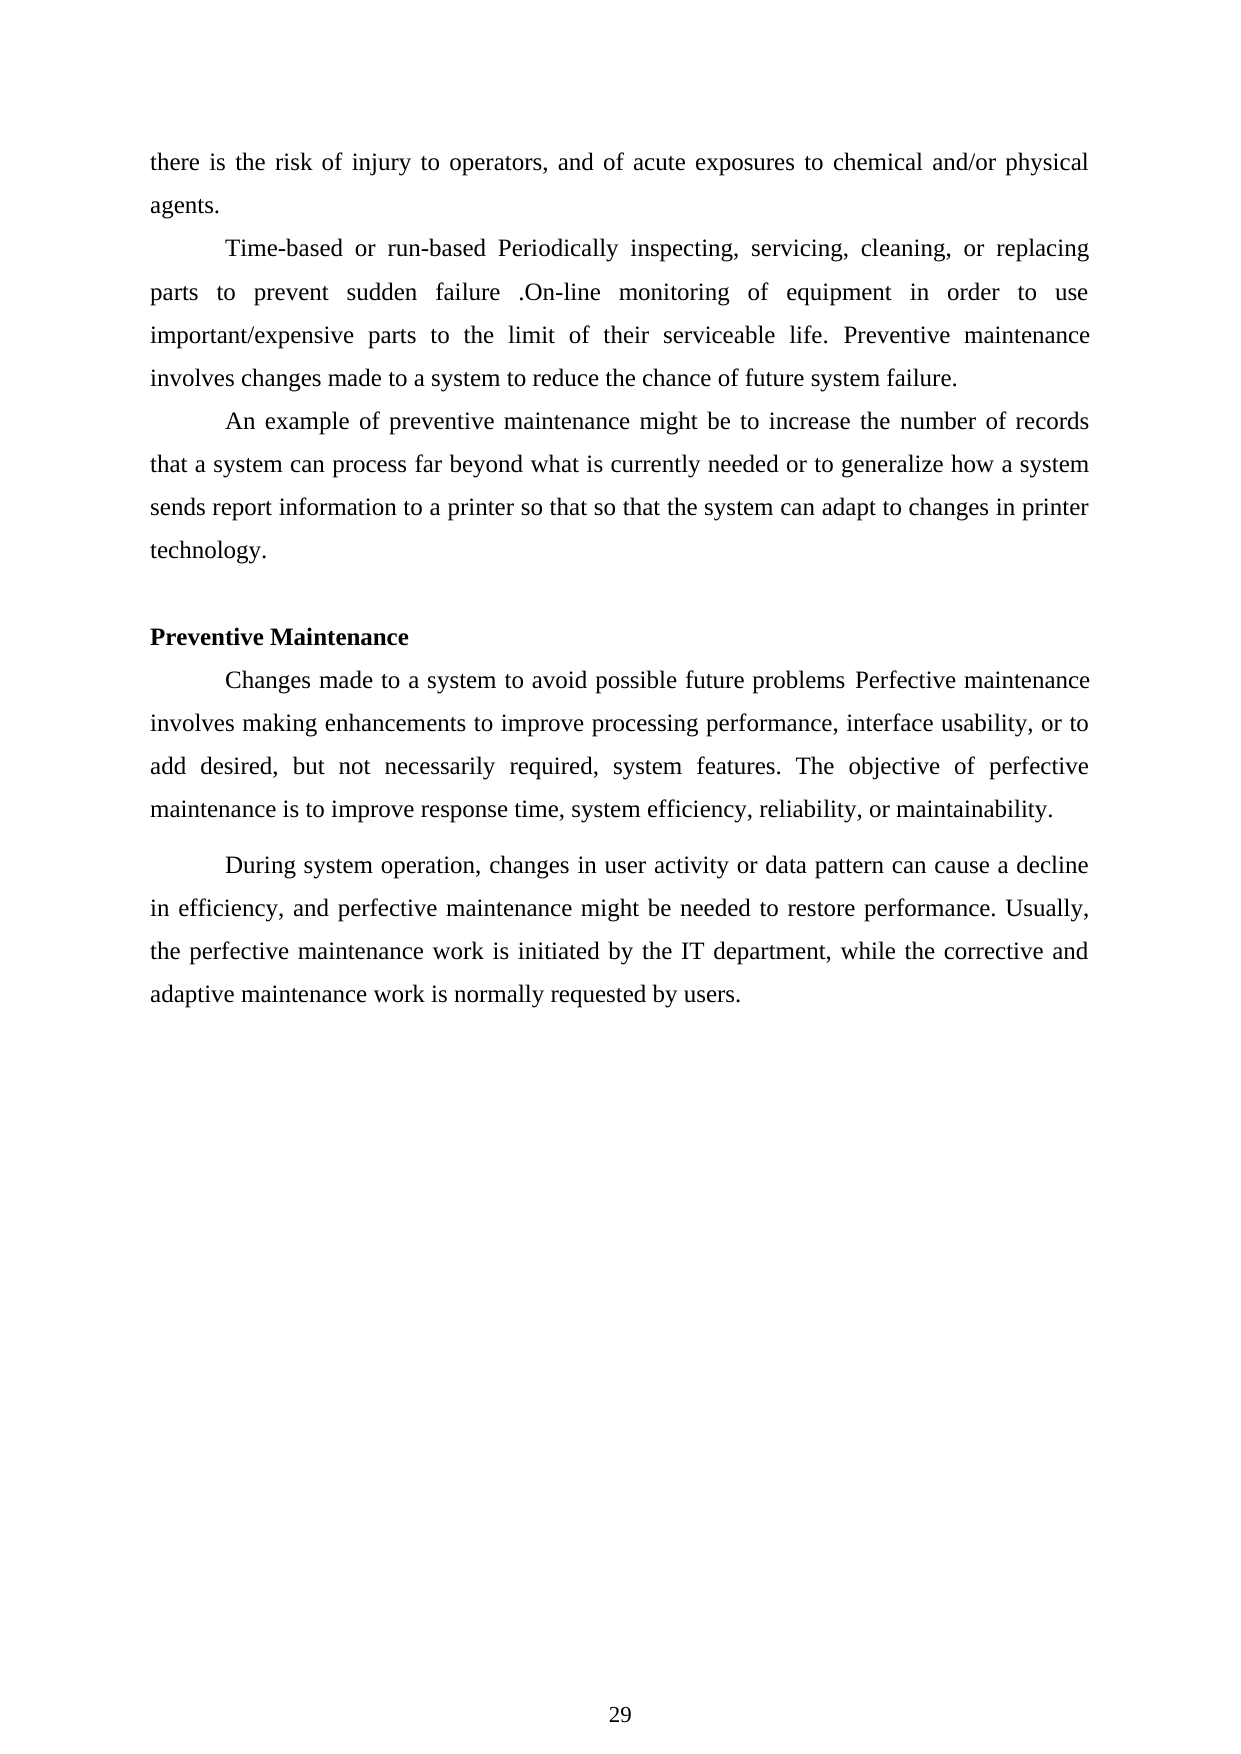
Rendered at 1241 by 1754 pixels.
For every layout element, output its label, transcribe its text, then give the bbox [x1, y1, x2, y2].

text An example of preventive maintenance might be to increase the number of records that a system can process far beyond what is currently needed or to generalize how a system sends report information to a printer so that so that the system can adapt to changes in printer technology. [150, 406, 1090, 564]
text Time-based or run-based Periodically inspecting, servicing, cleaning, or replacing parts to prevent sudden failure .On-line monitoring of equipment in order to use important/expensive parts to the limit of their serviceable life. Preventive maintenance involves changes made to a system to reduce the chance of future system failure. [150, 233, 1090, 392]
text Changes made to a system to avoid possible future problems Perfective maintenance involves making enhancements to improve processing performance, interface usability, or to add desired, but not necessarily required, system features. The objective of perfective maintenance is to improve response time, system efficiency, reliability, or maintainability. [150, 665, 1090, 823]
text Preventive Maintenance [150, 622, 1090, 650]
text During system operation, changes in user activity or data pattern can cause a decline in efficiency, and perfective maintenance might be needed to restore performance. Usually, the perfective maintenance work is initiated by the IT department, while the corrective and adaptive maintenance work is normally requested by users. [150, 850, 1090, 1008]
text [150, 147, 1090, 219]
